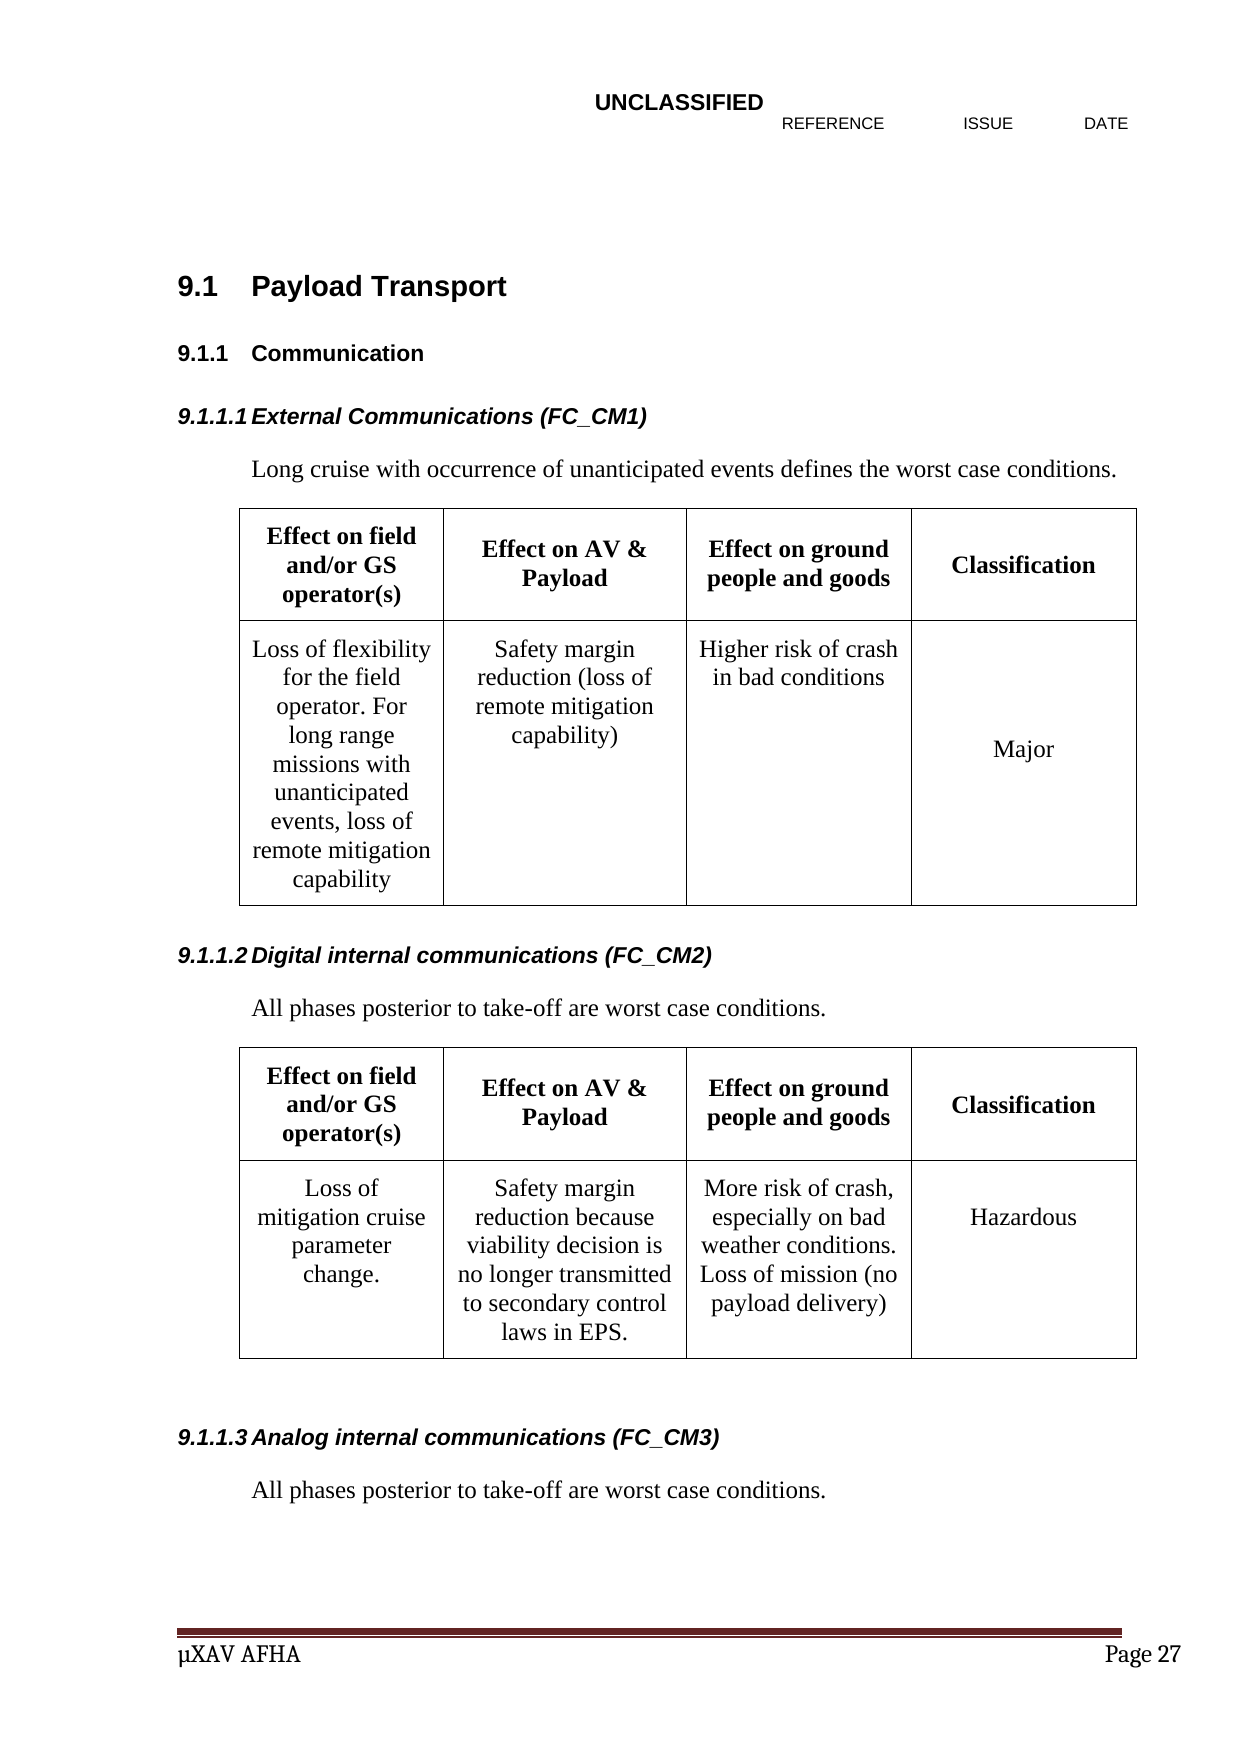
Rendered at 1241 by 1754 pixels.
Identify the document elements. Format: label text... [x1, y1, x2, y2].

table_cell Higher risk of crash in bad conditions [687, 621, 911, 905]
table_header Effect on AV & Payload [444, 509, 686, 620]
subtitle External Communications (FC_CM1) [177, 404, 1122, 429]
table_header Effect on ground people and goods [687, 1048, 911, 1159]
table_cell More risk of crash, especially on bad weather conditions. Loss of mission (no payload delivery) [687, 1161, 911, 1358]
table_header Effect on field and/or GS operator(s) [240, 1048, 443, 1159]
text Long cruise with occurrence of unanticipated events defines the worst case conditions. [251, 454, 1122, 483]
table_cell Hazardous [912, 1161, 1136, 1358]
table_cell Major [912, 621, 1136, 905]
subtitle Communication [177, 340, 1122, 367]
table_cell Loss of flexibility for the field operator. For long range missions with unanticipated events, loss of remote mitigation capability [240, 621, 443, 905]
subtitle Payload Transport [177, 269, 1122, 303]
table_header Effect on AV & Payload [444, 1048, 686, 1159]
table_cell Safety margin reduction because viability decision is no longer transmitted to secondary control laws in EPS. [444, 1161, 686, 1358]
text All phases posterior to take-off are worst case conditions. [251, 993, 1122, 1022]
text All phases posterior to take-off are worst case conditions. [251, 1475, 1122, 1504]
subtitle Analog internal communications (FC_CM3) [177, 1425, 1122, 1450]
table_cell Safety margin reduction (loss of remote mitigation capability) [444, 621, 686, 905]
table_header Effect on ground people and goods [687, 509, 911, 620]
table_cell Loss of mitigation cruise parameter change. [240, 1161, 443, 1358]
subtitle Digital internal communications (FC_CM2) [177, 943, 1122, 968]
table_header Classification [912, 509, 1136, 620]
table_header Effect on field and/or GS operator(s) [240, 509, 443, 620]
table_header Classification [912, 1048, 1136, 1159]
